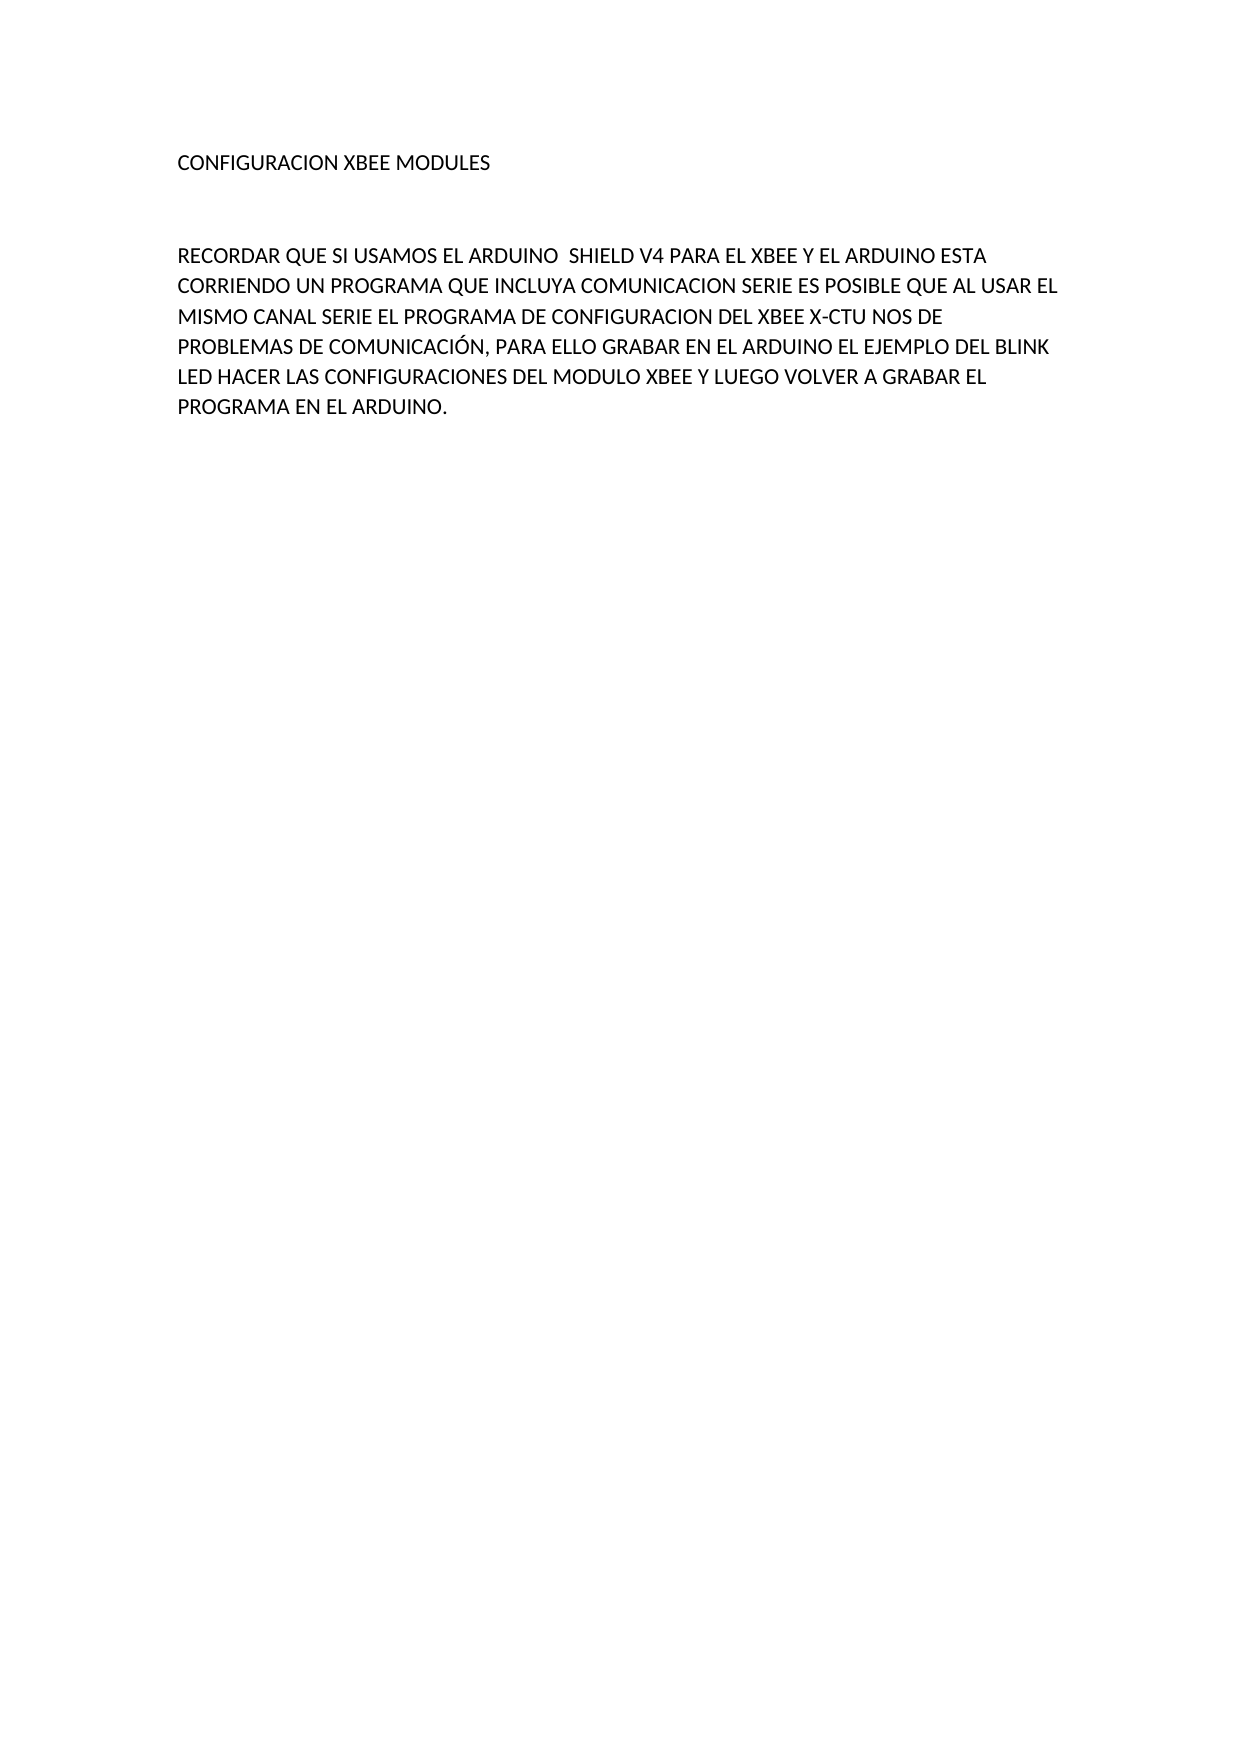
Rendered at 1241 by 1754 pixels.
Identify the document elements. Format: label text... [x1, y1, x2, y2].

text CONFIGURACION XBEE MODULES [177, 148, 1063, 176]
text RECORDAR QUE SI USAMOS EL ARDUINO SHIELD V4 PARA EL XBEE Y EL ARDUINO ESTA CORRIENDO UN PROGRAMA QUE INCLUYA COMUNICACION SERIE ES POSIBLE QUE AL USAR EL MISMO CANAL SERIE EL PROGRAMA DE CONFIGURACION DEL XBEE X-CTU NOS DE PROBLEMAS DE COMUNICACIÓN, PARA ELLO GRABAR EN EL ARDUINO EL EJEMPLO DEL BLINK LED HACER LAS CONFIGURACIONES DEL MODULO XBEE Y LUEGO VOLVER A GRABAR EL PROGRAMA EN EL ARDUINO. [177, 241, 1063, 420]
